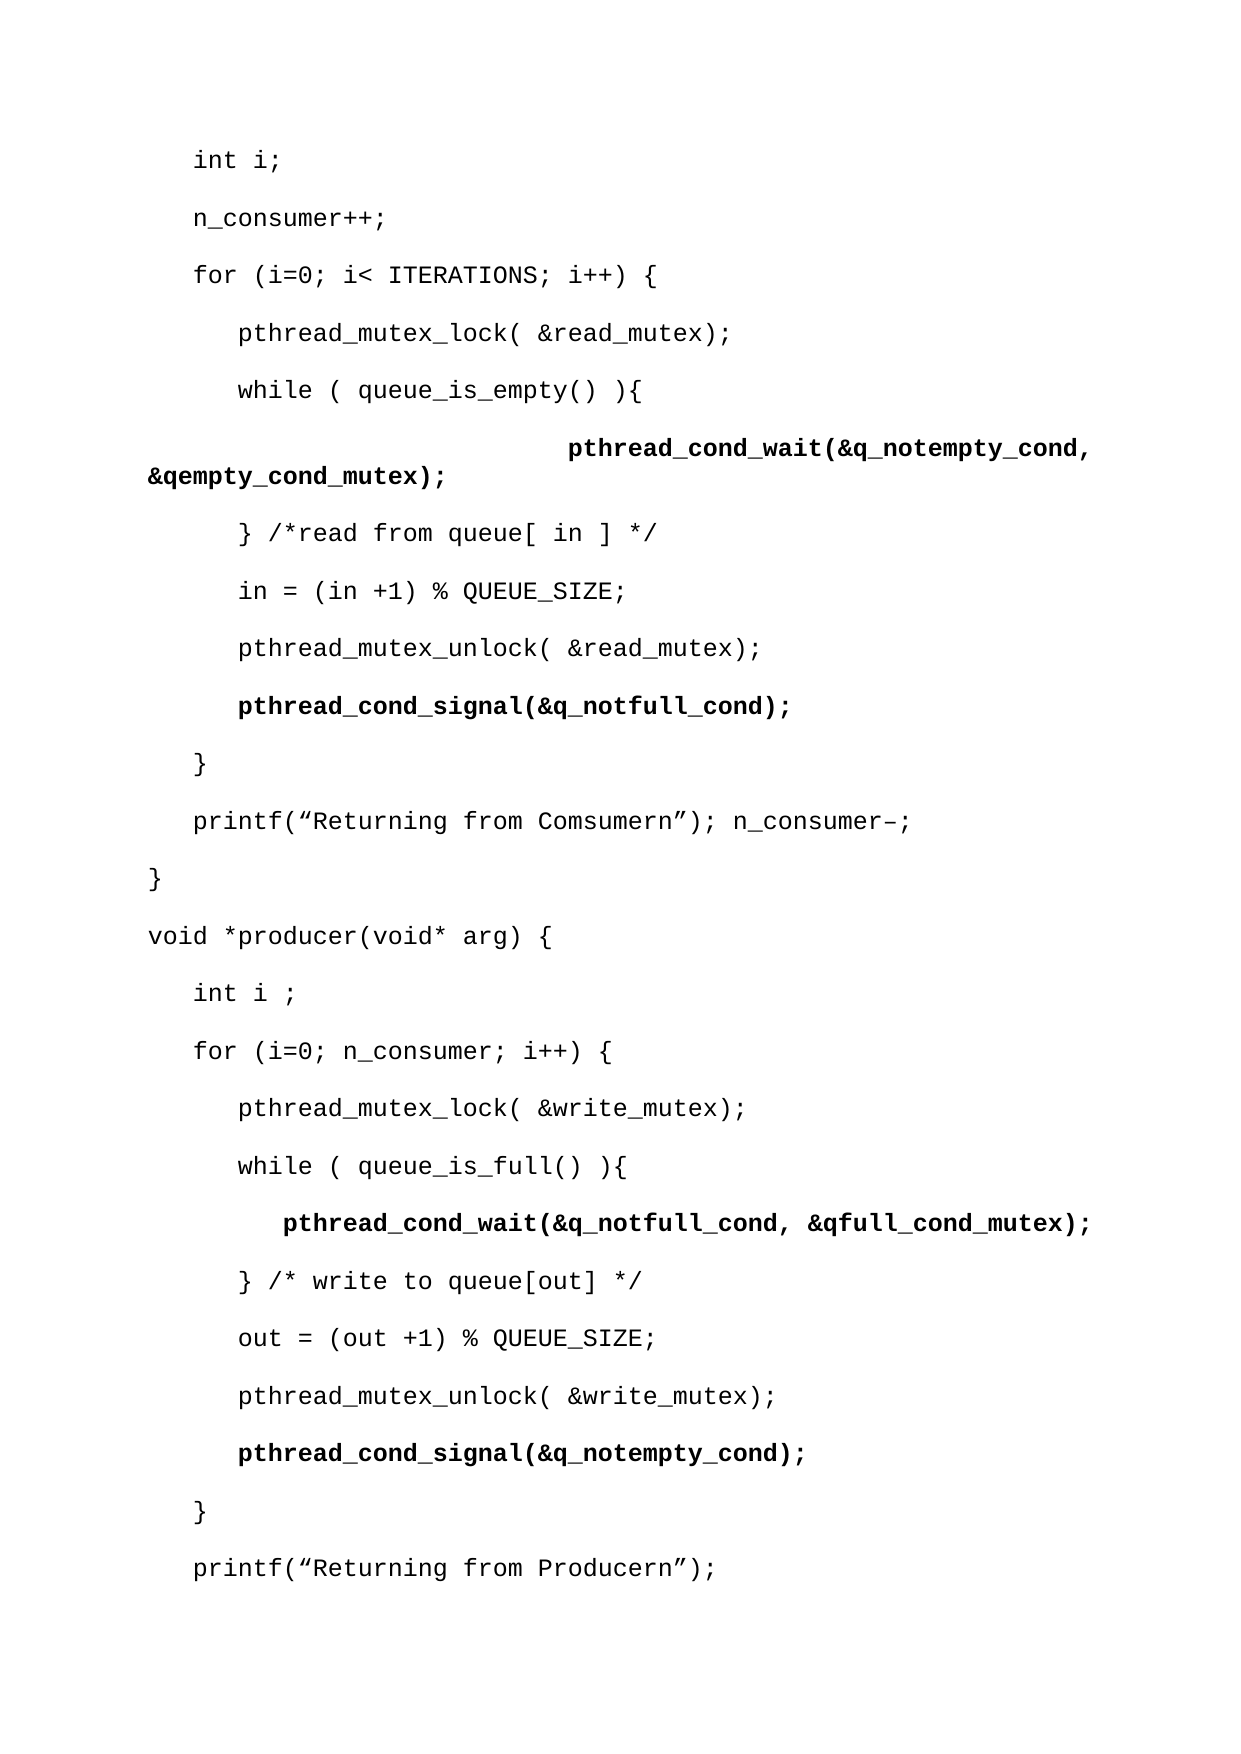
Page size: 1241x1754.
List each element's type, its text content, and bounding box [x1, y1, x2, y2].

text pthread_cond_signal(&q_notempty_cond); [148, 1441, 1093, 1469]
text printf(“Returning from Comsumern”); n_consumer–; [148, 808, 1093, 837]
text } [148, 1498, 1093, 1527]
text void *producer(void* arg) { [148, 923, 1093, 952]
text for (i=0; n_consumer; i++) { [148, 1038, 1093, 1067]
text pthread_mutex_lock( &write_mutex); [148, 1096, 1093, 1124]
text int i ; [148, 981, 1093, 1009]
text } /*read from queue[ in ] */ [148, 521, 1093, 549]
text } [148, 751, 1093, 779]
text pthread_mutex_lock( &read_mutex); [148, 320, 1093, 348]
text pthread_mutex_unlock( &write_mutex); [148, 1383, 1093, 1412]
text pthread_mutex_unlock( &read_mutex); [148, 636, 1093, 664]
text in = (in +1) % QUEUE_SIZE; [148, 578, 1093, 607]
text pthread_cond_wait(&q_notempty_cond, &qempty_cond_mutex); [148, 435, 1093, 492]
text int i; [148, 148, 1093, 176]
text pthread_cond_wait(&q_notfull_cond, &qfull_cond_mutex); [148, 1211, 1093, 1239]
text } [148, 866, 1093, 894]
text for (i=0; i< ITERATIONS; i++) { [148, 263, 1093, 291]
text out = (out +1) % QUEUE_SIZE; [148, 1326, 1093, 1354]
text while ( queue_is_empty() ){ [148, 378, 1093, 406]
text n_consumer++; [148, 205, 1093, 233]
text printf(“Returning from Producern”); [148, 1556, 1093, 1584]
text while ( queue_is_full() ){ [148, 1153, 1093, 1182]
text } /* write to queue[out] */ [148, 1268, 1093, 1297]
text pthread_cond_signal(&q_notfull_cond); [148, 693, 1093, 722]
